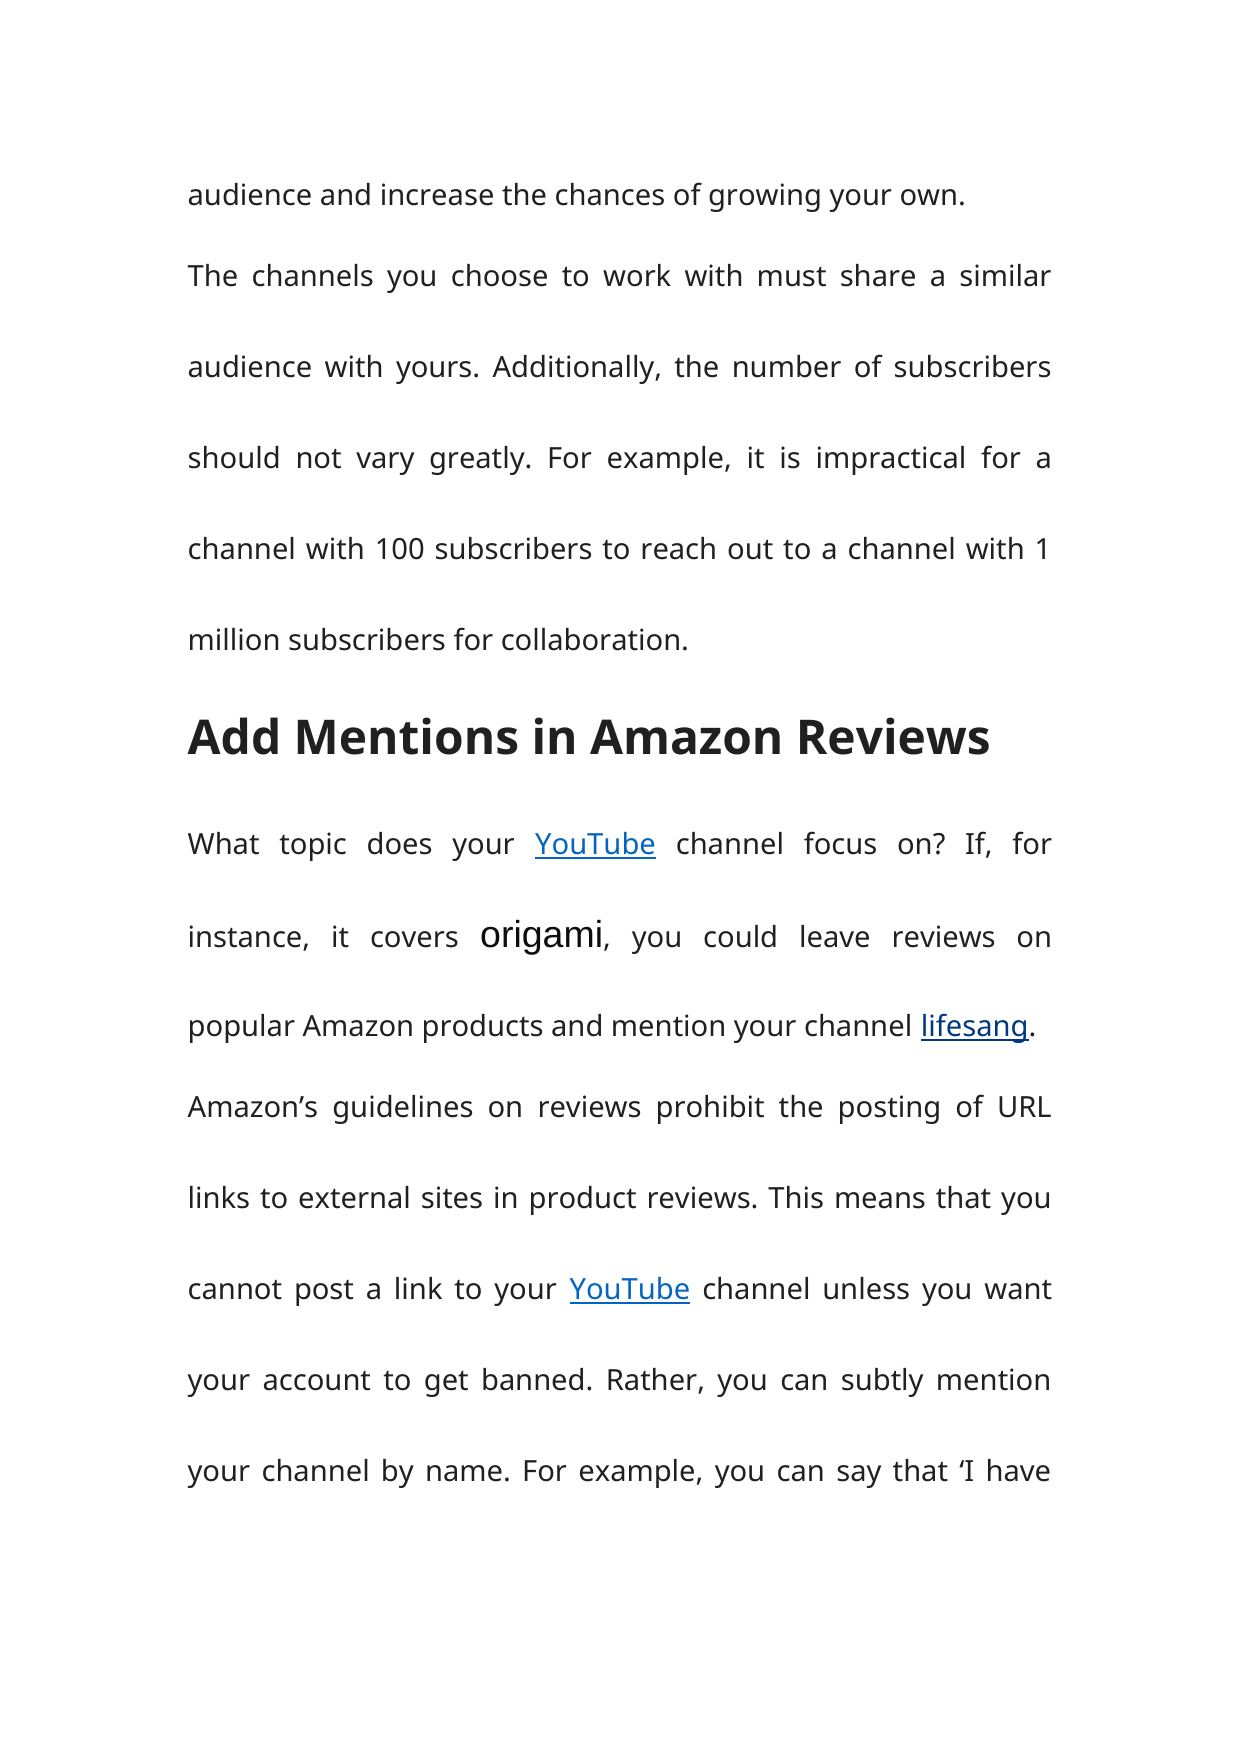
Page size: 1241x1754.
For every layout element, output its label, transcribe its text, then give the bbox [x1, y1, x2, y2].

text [187, 1074, 1053, 1502]
text The channels you choose to work with must share a similar audience with yours. Additionally, the number of subscribers should not vary greatly. For example, it is impractical for a channel with 100 subscribers to reach out to a channel with 1 million subscribers for collaboration. [187, 243, 1053, 672]
text Add Mentions in Amazon Reviews [187, 687, 1053, 785]
text What topic does your YouTube channel focus on? If, for instance, it covers origami, you could leave reviews on popular Amazon products and mention your channel lifesang. [187, 811, 1053, 1058]
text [187, 162, 1053, 227]
